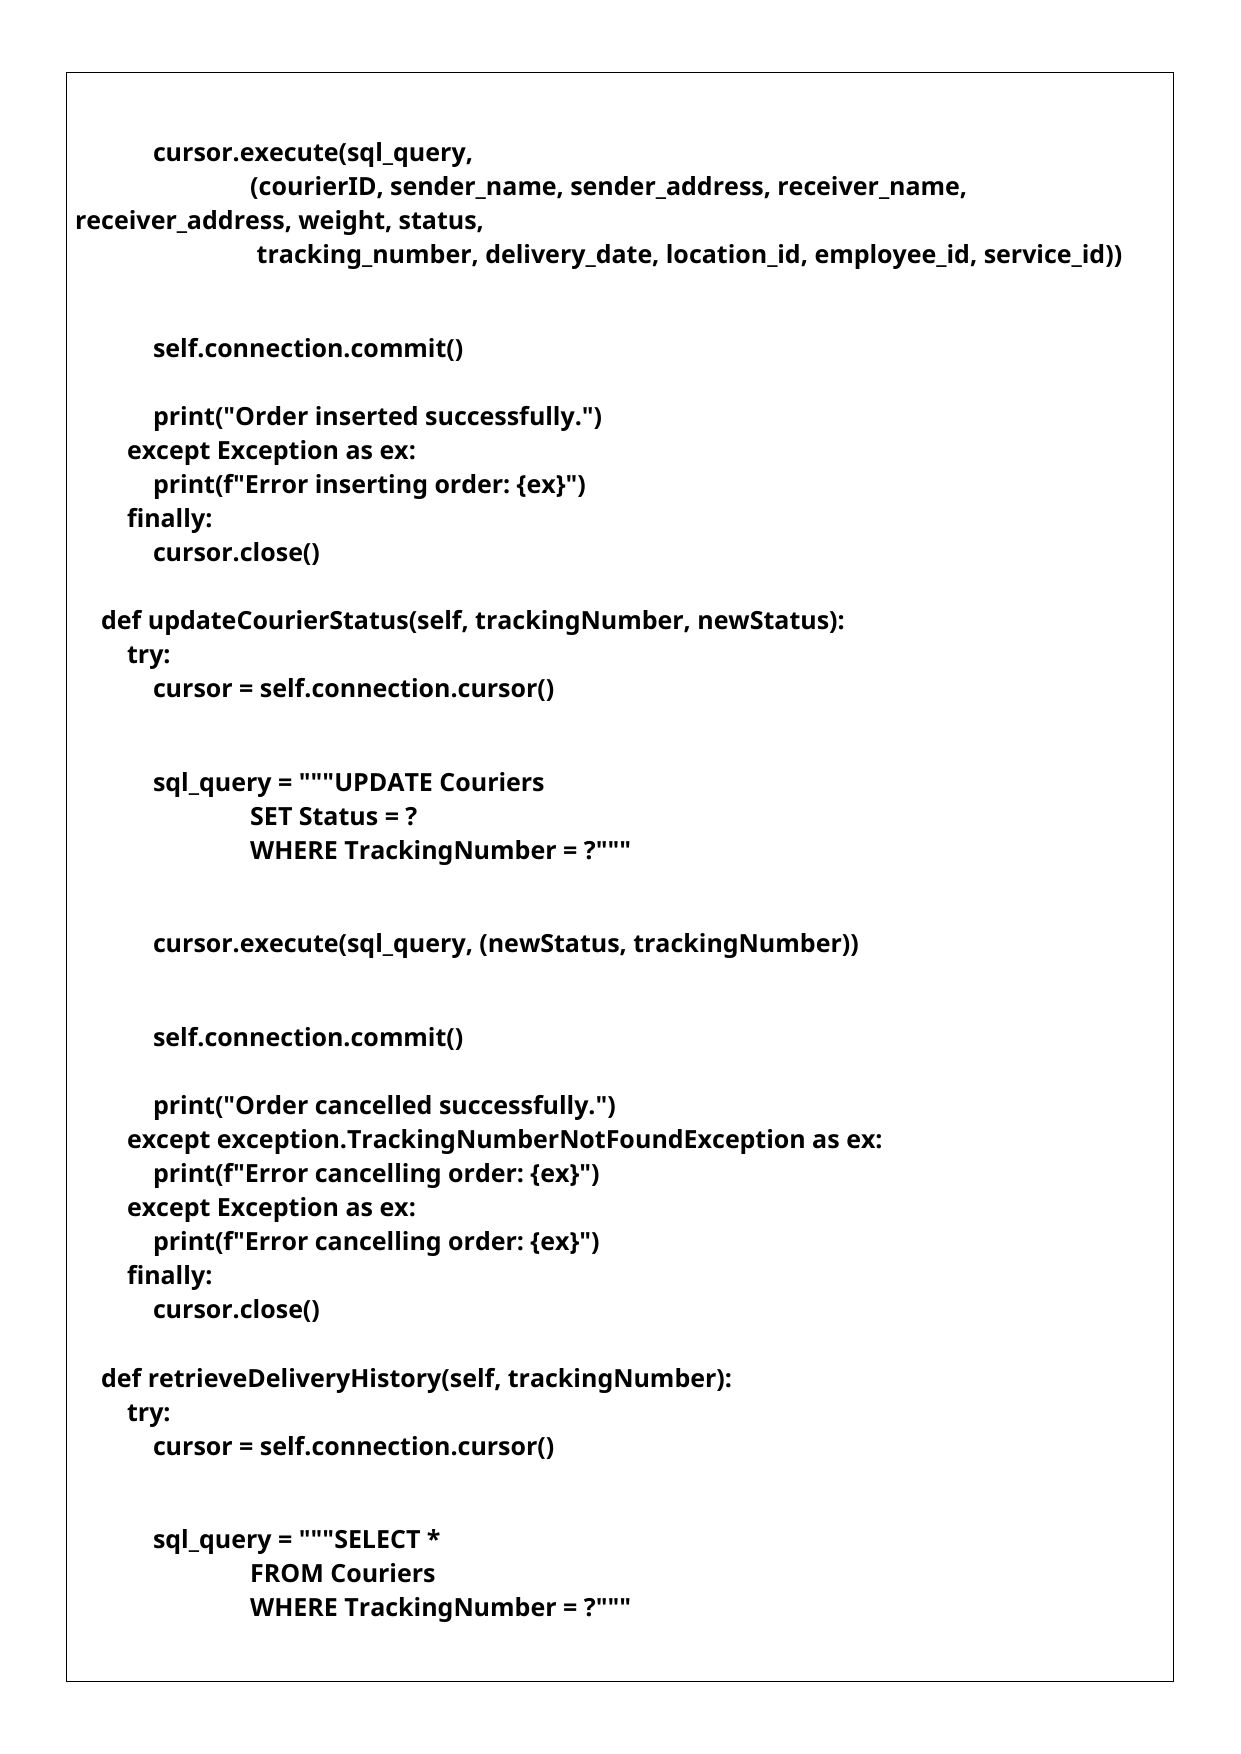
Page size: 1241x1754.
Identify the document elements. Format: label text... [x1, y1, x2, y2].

list finally: [75, 501, 1165, 534]
list def retrieveDeliveryHistory(self, trackingNumber): [75, 1360, 1165, 1394]
list tracking_number, delivery_date, location_id, employee_id, service_id)) [75, 237, 1165, 271]
list cursor.execute(sql_query, [75, 134, 1165, 168]
list WHERE TrackingNumber = ?""" [75, 1590, 1165, 1624]
list print(f"Error cancelling order: {ex}") [75, 1224, 1165, 1258]
list except Exception as ex: [75, 432, 1165, 466]
list self.connection.commit() [75, 1019, 1165, 1054]
list try: [75, 637, 1165, 671]
list print("Order cancelled successfully.") [75, 1088, 1165, 1122]
list print(f"Error inserting order: {ex}") [75, 466, 1165, 501]
list SET Status = ? [75, 798, 1165, 832]
list (courierID, sender_name, sender_address, receiver_name, receiver_address, weight, status, [75, 168, 1165, 237]
list print(f"Error cancelling order: {ex}") [75, 1156, 1165, 1190]
list cursor.close() [75, 534, 1165, 569]
list def updateCourierStatus(self, trackingNumber, newStatus): [75, 603, 1165, 637]
list print("Order inserted successfully.") [75, 398, 1165, 432]
list except Exception as ex: [75, 1190, 1165, 1224]
list except exception.TrackingNumberNotFoundException as ex: [75, 1122, 1165, 1156]
list FROM Couriers [75, 1556, 1165, 1590]
list cursor.execute(sql_query, (newStatus, trackingNumber)) [75, 926, 1165, 960]
list sql_query = """SELECT * [75, 1522, 1165, 1556]
list sql_query = """UPDATE Couriers [75, 764, 1165, 798]
list cursor = self.connection.cursor() [75, 671, 1165, 705]
list cursor.close() [75, 1292, 1165, 1326]
list WHERE TrackingNumber = ?""" [75, 832, 1165, 867]
list try: [75, 1394, 1165, 1428]
list cursor = self.connection.cursor() [75, 1428, 1165, 1462]
list self.connection.commit() [75, 330, 1165, 364]
list finally: [75, 1258, 1165, 1292]
